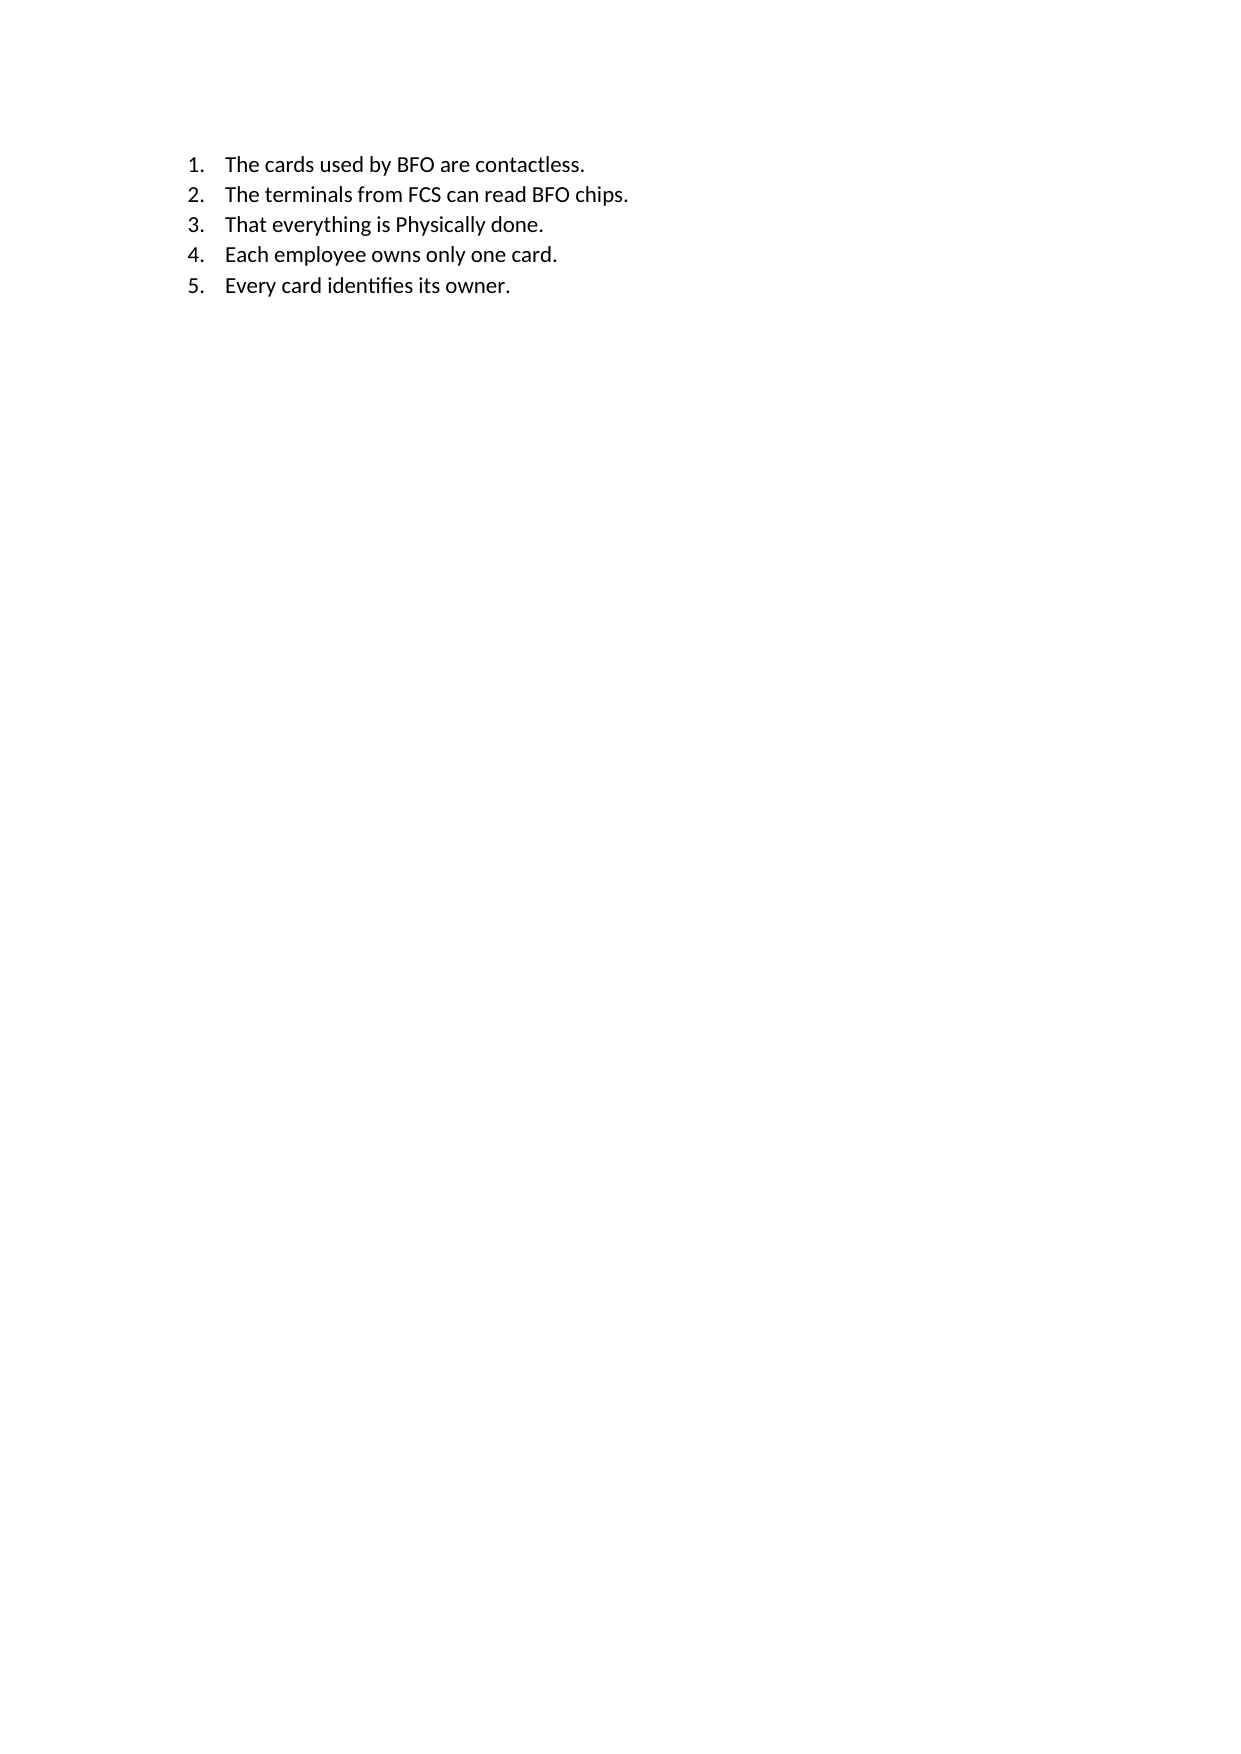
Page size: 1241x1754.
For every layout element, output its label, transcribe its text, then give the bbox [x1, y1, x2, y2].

list The terminals from FCS can read BFO chips. [187, 180, 1090, 208]
list Each employee owns only one card. [187, 241, 1090, 269]
list The cards used by BFO are contactless. [187, 150, 1090, 178]
list Every card identifies its owner. [187, 271, 1090, 299]
list That everything is Physically done. [187, 210, 1090, 238]
